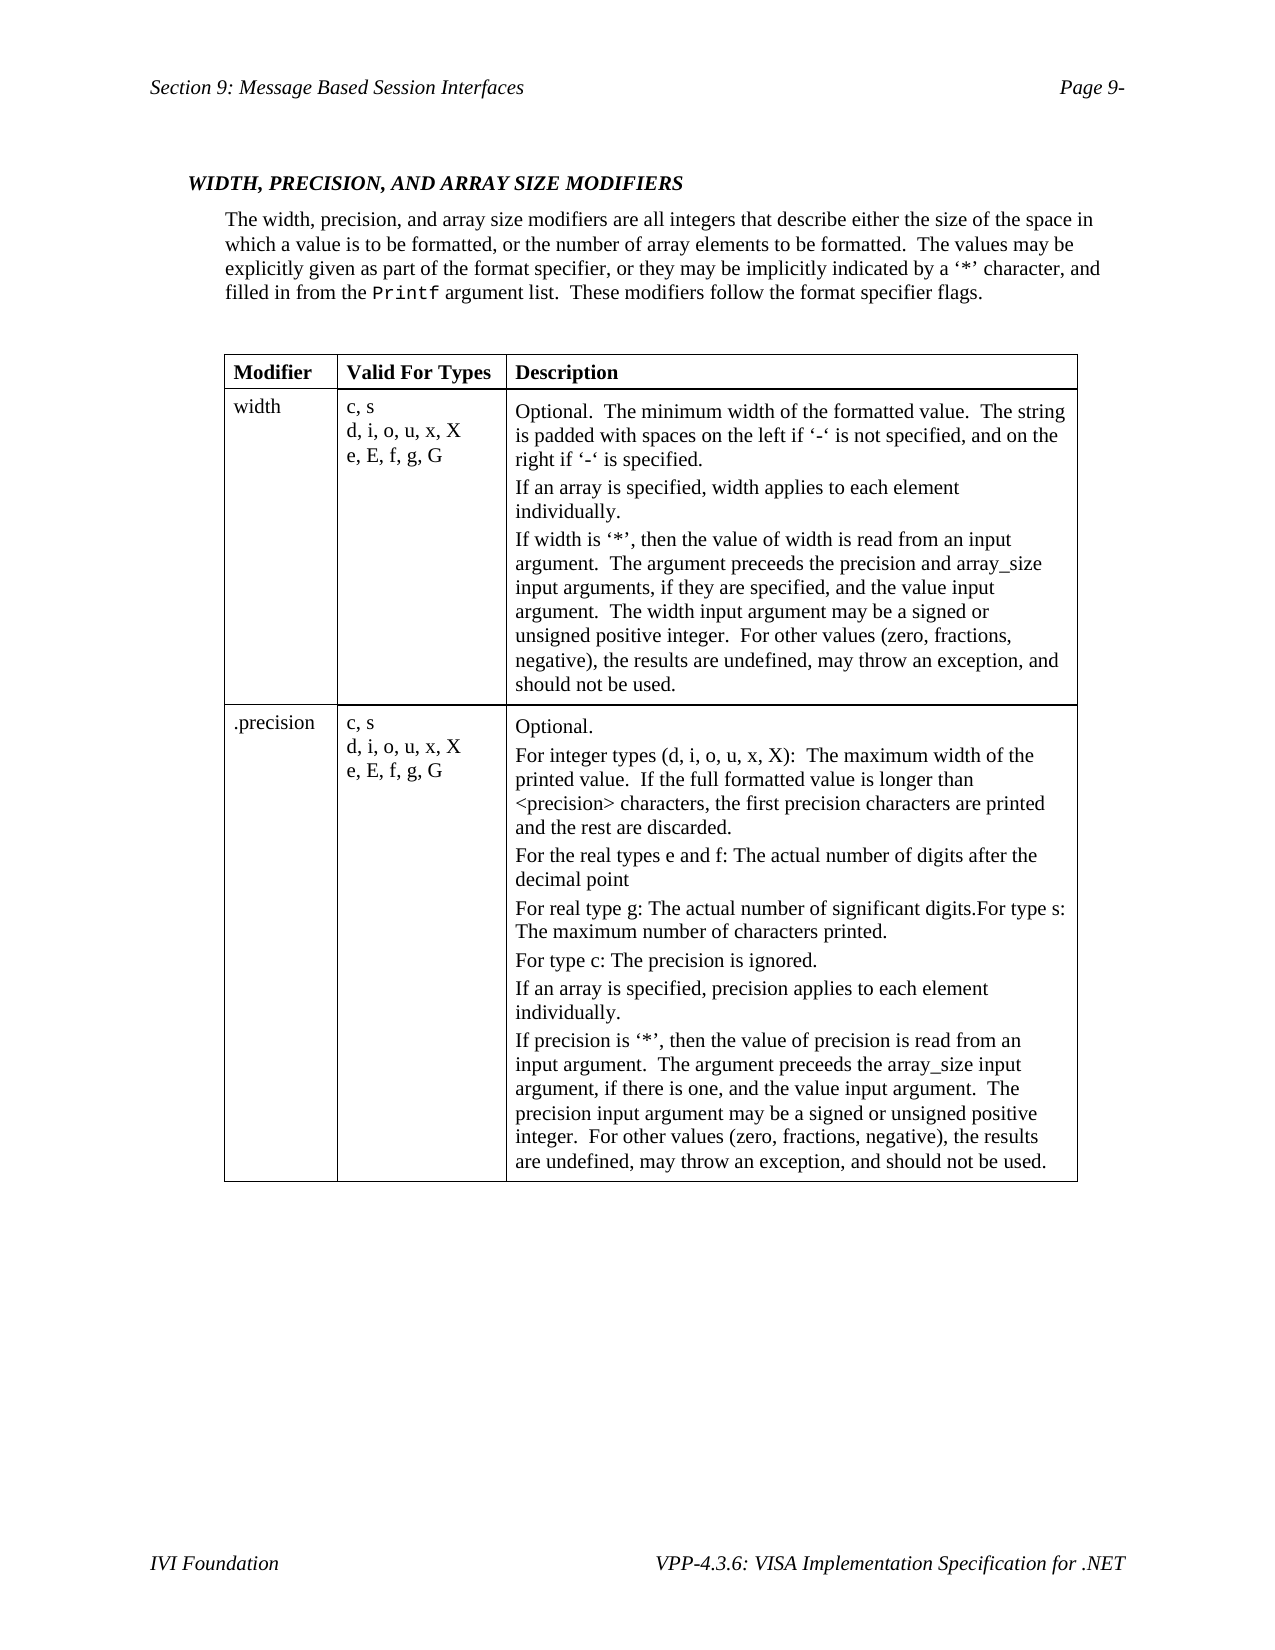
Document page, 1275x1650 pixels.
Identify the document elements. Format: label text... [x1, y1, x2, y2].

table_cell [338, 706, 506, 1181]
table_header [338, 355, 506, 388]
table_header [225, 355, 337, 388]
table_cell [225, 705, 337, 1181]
subtitle Width, Precision, and Array Size Modifiers [187, 171, 1125, 195]
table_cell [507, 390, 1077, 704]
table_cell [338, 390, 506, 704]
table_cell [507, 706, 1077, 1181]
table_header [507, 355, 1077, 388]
text The width, precision, and array size modifiers are all integers that describe either the size of the space in which a value is to be formatted, or the number of array elements to be formatted. The values may be explicitly given as part of the format specifier, or they may be implicitly indicated by a ‘*’ character, and filled in from the Printf argument list. These modifiers follow the format specifier flags. [225, 207, 1125, 305]
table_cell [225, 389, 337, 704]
